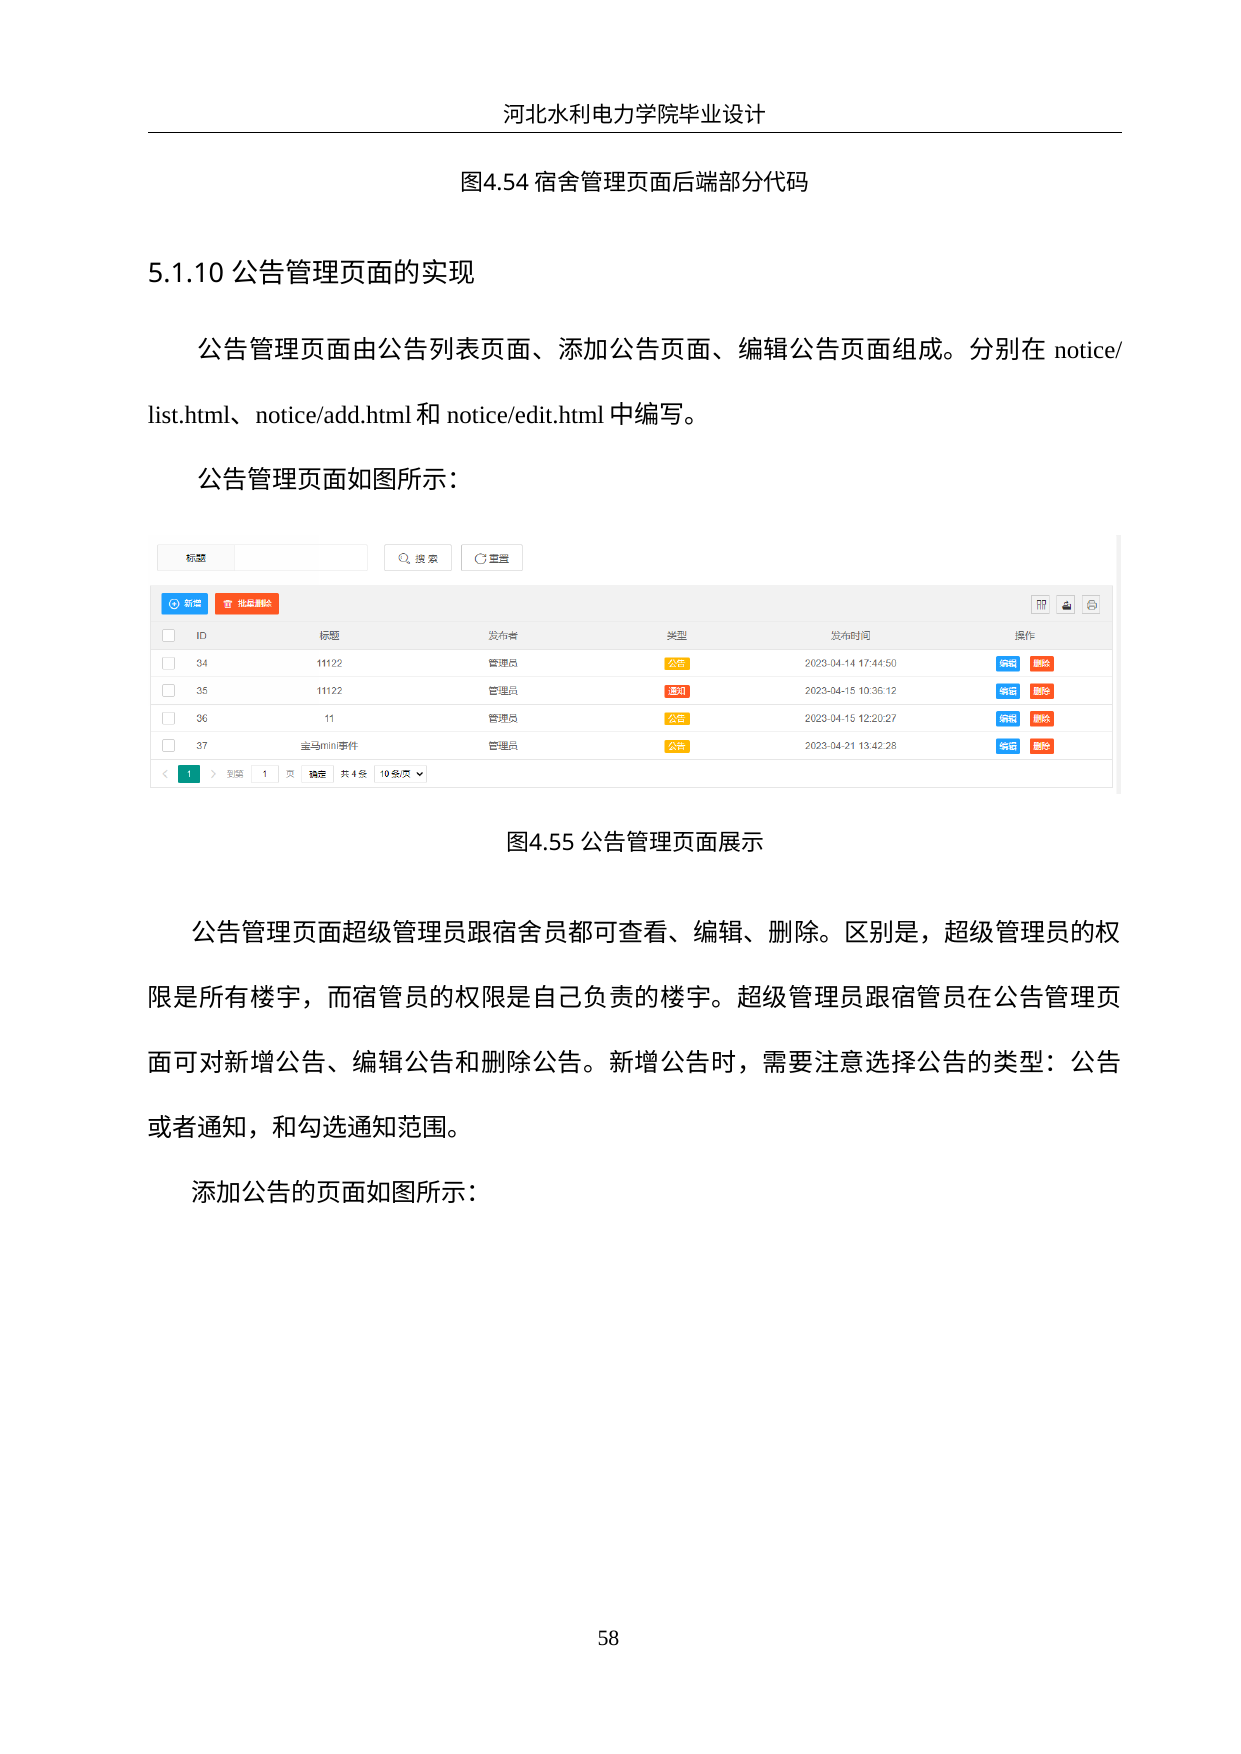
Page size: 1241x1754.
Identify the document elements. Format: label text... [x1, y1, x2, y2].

text 添加公告的页面如图所示： [148, 1158, 1122, 1223]
text 公告管理页面超级管理员跟宿舍员都可查看、编辑、删除。区别是，超级管理员的权限是所有楼宇，而宿管员的权限是自己负责的楼宇。超级管理员跟宿管员在公告管理页面可对新增公告、编辑公告和删除公告。新增公告时，需要注意选择公告的类型：公告或者通知，和勾选通知范围。 [148, 898, 1122, 1158]
subtitle 公告管理页面的实现 [148, 238, 1122, 303]
picture [147, 535, 1121, 794]
text 公告管理页面如图所示： [148, 445, 1122, 510]
text 公告管理页面由公告列表页面、添加公告页面、编辑公告页面组成。分别在notice/list.html、notice/add.html和notice/edit.html中编写。 [148, 315, 1122, 445]
